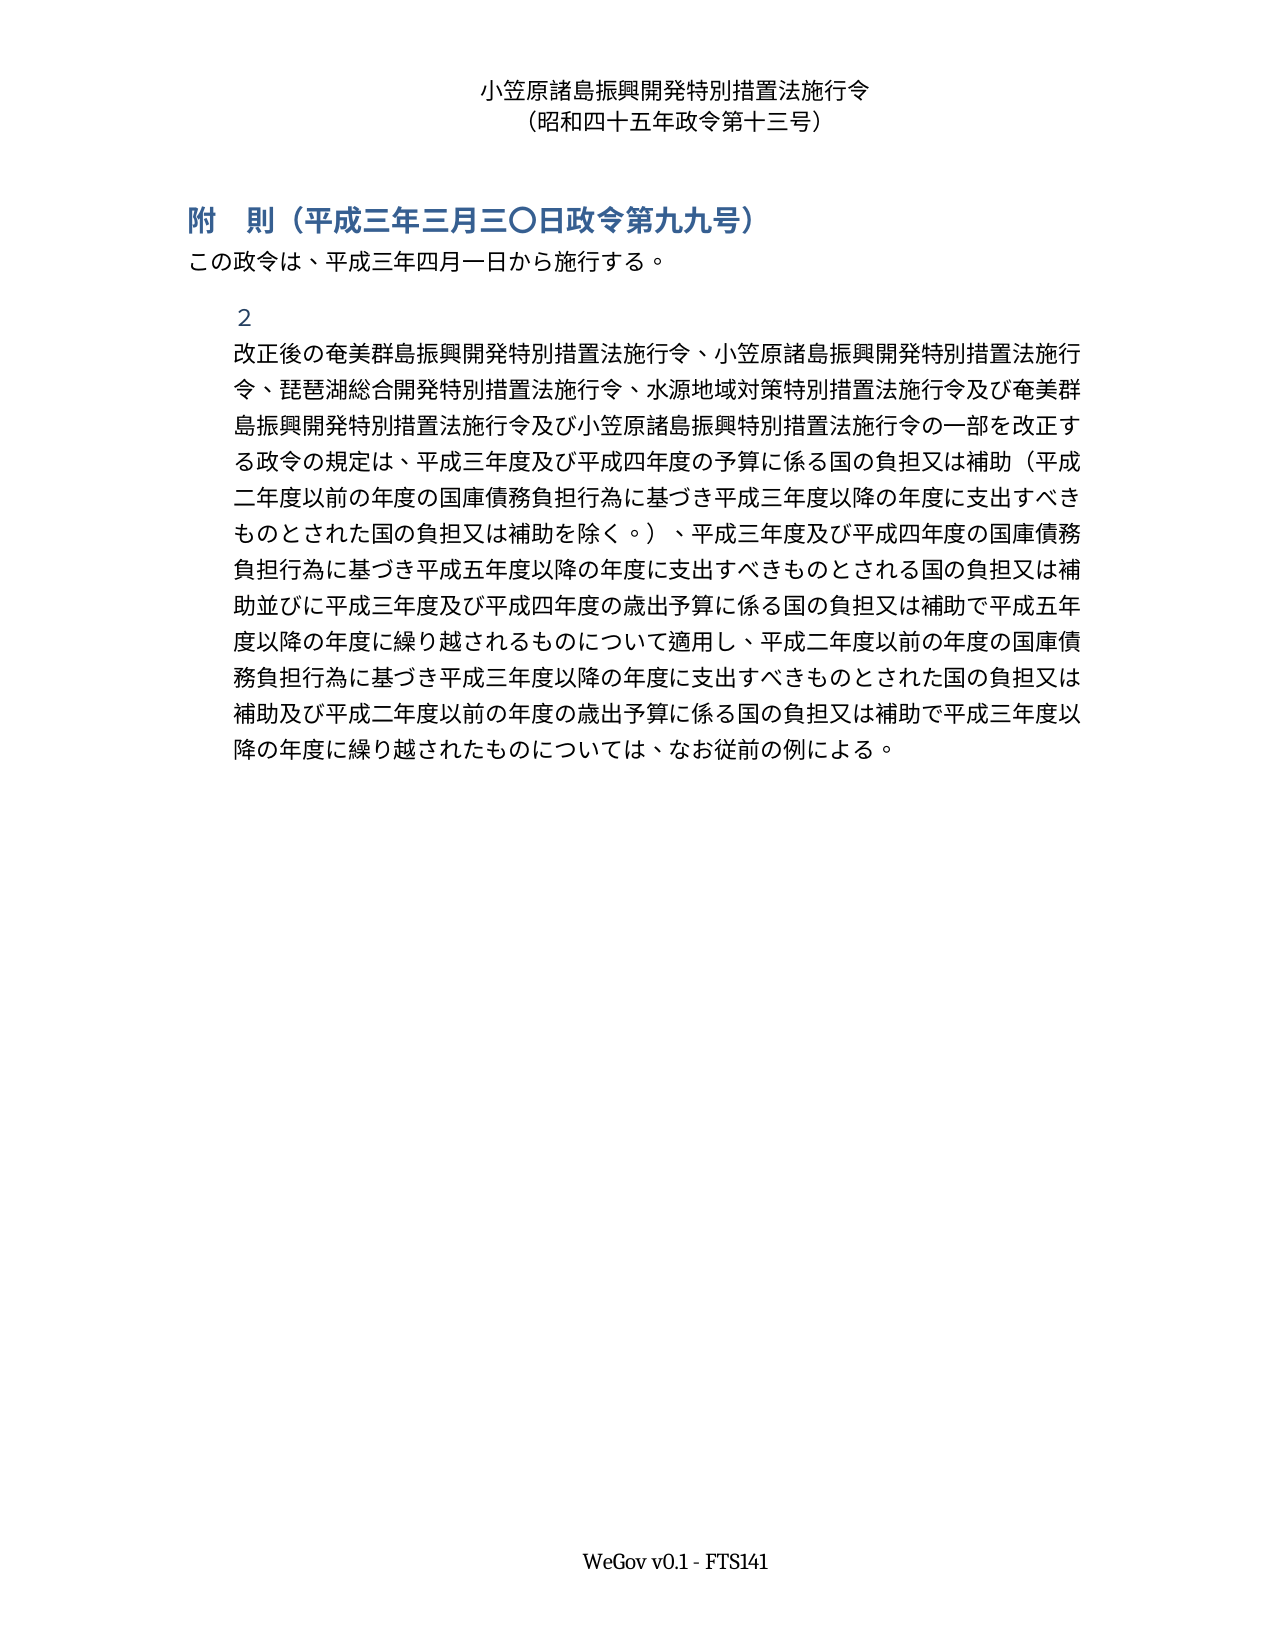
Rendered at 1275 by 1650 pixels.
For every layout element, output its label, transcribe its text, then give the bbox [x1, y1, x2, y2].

text この政令は、平成三年四月一日から施行する。 [187, 246, 1087, 277]
text 改正後の奄美群島振興開発特別措置法施行令、小笠原諸島振興開発特別措置法施行令、琵琶湖総合開発特別措置法施行令、水源地域対策特別措置法施行令及び奄美群島振興開発特別措置法施行令及び小笠原諸島振興特別措置法施行令の一部を改正する政令の規定は、平成三年度及び平成四年度の予算に係る国の負担又は補助（平成二年度以前の年度の国庫債務負担行為に基づき平成三年度以降の年度に支出すべきものとされた国の負担又は補助を除く。）、平成三年度及び平成四年度の国庫債務負担行為に基づき平成五年度以降の年度に支出すべきものとされる国の負担又は補助並びに平成三年度及び平成四年度の歳出予算に係る国の負担又は補助で平成五年度以降の年度に繰り越されるものについて適用し、平成二年度以前の年度の国庫債務負担行為に基づき平成三年度以降の年度に支出すべきものとされた国の負担又は補助及び平成二年度以前の年度の歳出予算に係る国の負担又は補助で平成三年度以降の年度に繰り越されたものについては、なお従前の例による。 [233, 338, 1087, 765]
subtitle 附 則（平成三年三月三〇日政令第九九号） [187, 200, 1087, 240]
subtitle ２ [233, 302, 1087, 334]
